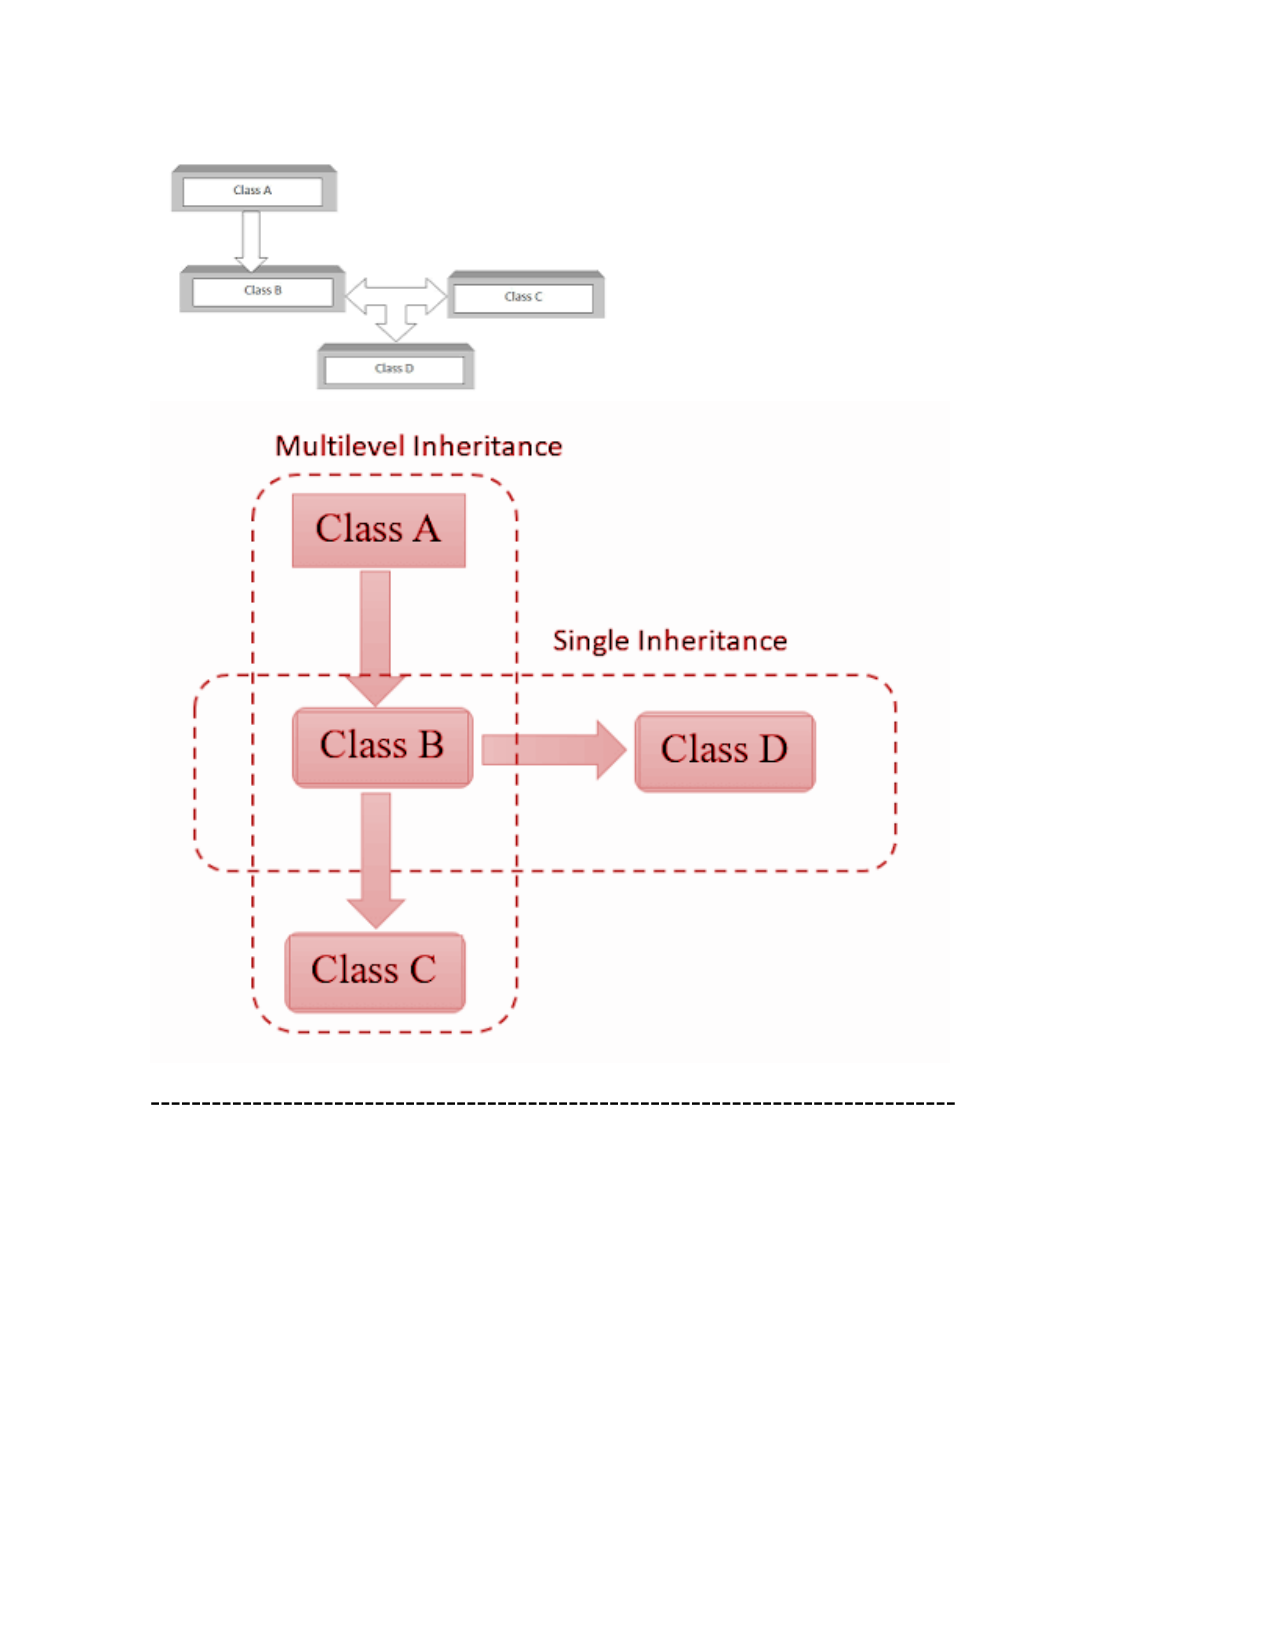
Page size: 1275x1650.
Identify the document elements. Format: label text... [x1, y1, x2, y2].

picture [150, 150, 644, 399]
picture [150, 401, 951, 1063]
text ------------------------------------------------------------------------------- [150, 1081, 1125, 1122]
